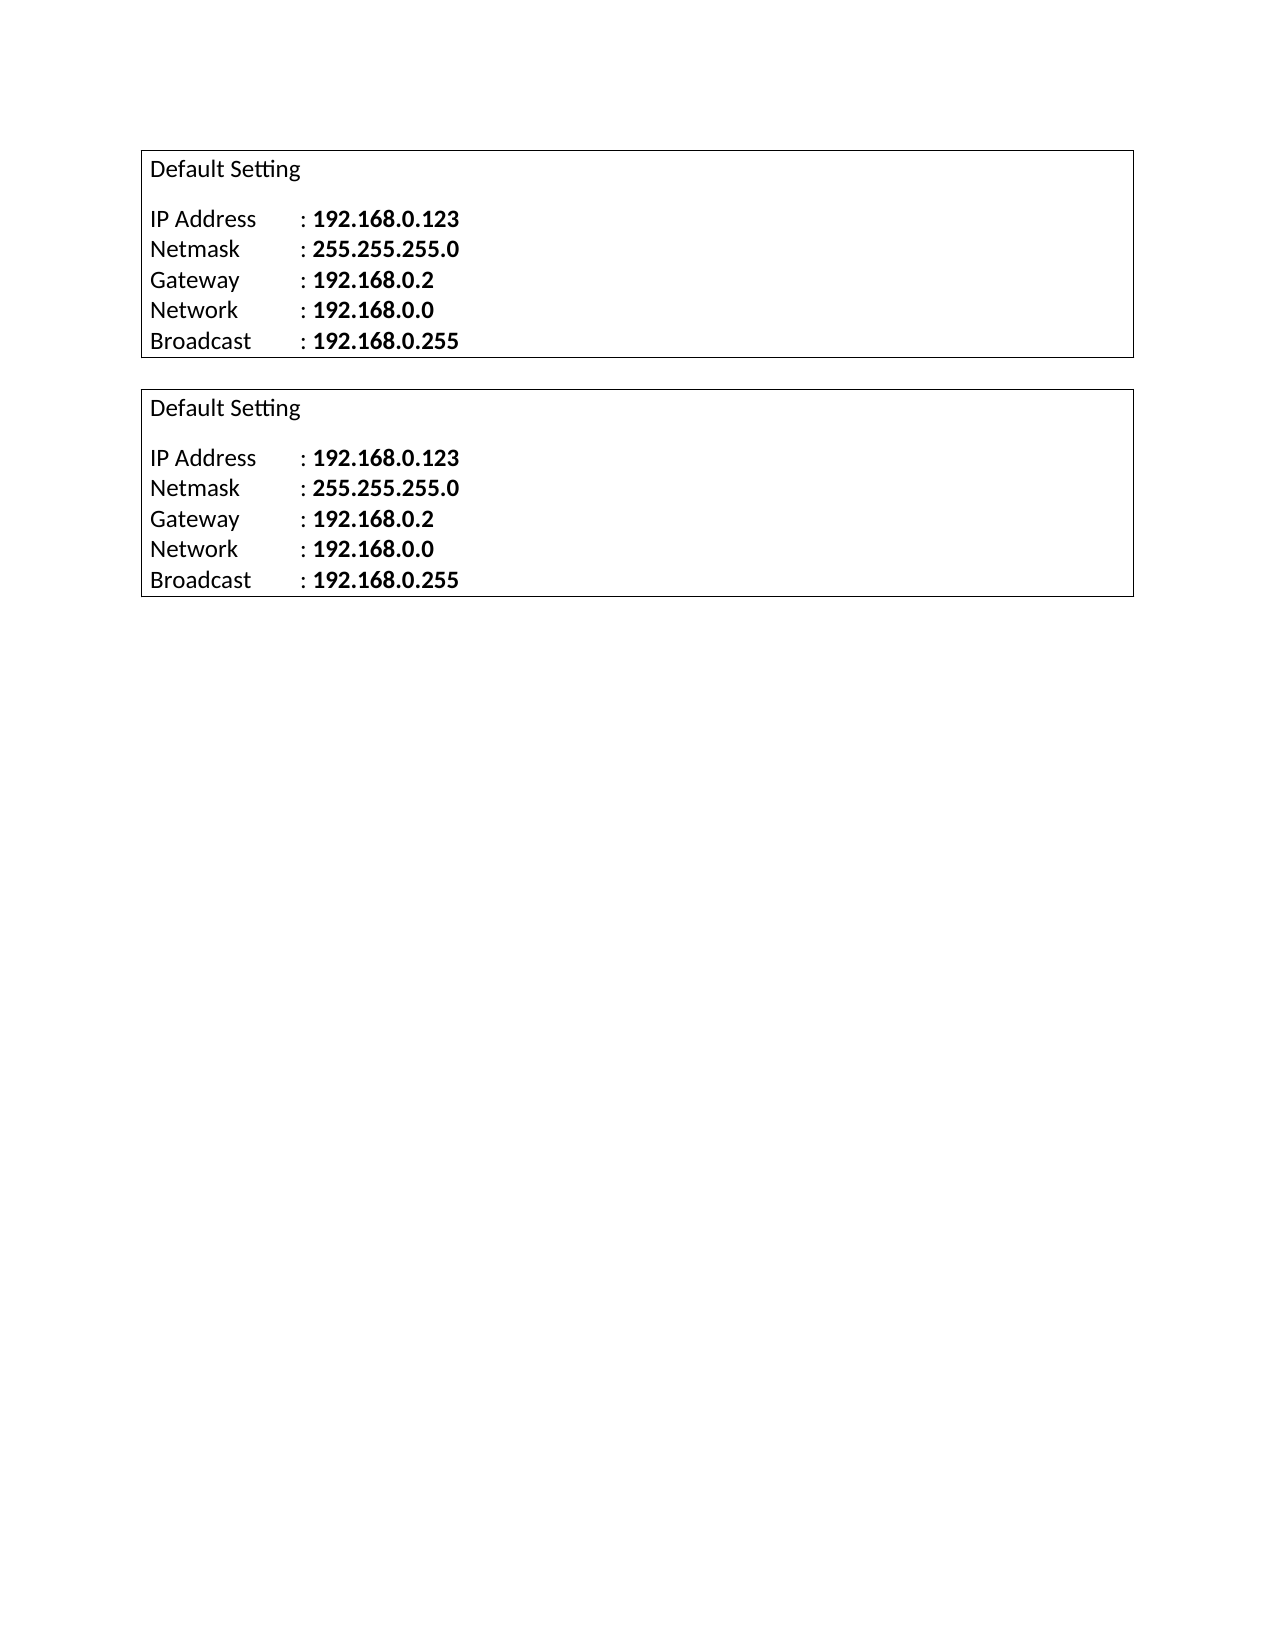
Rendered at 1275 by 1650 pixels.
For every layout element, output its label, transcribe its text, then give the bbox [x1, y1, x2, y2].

text Broadcast : 192.168.0.255 [142, 322, 1133, 357]
text Netmask : 255.255.255.0 [150, 472, 1125, 503]
text IP Address : 192.168.0.123 [142, 438, 1133, 472]
text Gateway : 192.168.0.2 [150, 503, 1125, 533]
text Gateway : 192.168.0.2 [150, 264, 1125, 294]
text IP Address : 192.168.0.123 [142, 199, 1133, 233]
text Network : 192.168.0.0 [150, 294, 1125, 322]
text Network : 192.168.0.0 [150, 533, 1125, 561]
text Default Setting [142, 390, 1133, 423]
text Default Setting [142, 151, 1133, 184]
text Broadcast : 192.168.0.255 [142, 561, 1133, 596]
text Netmask : 255.255.255.0 [150, 233, 1125, 264]
